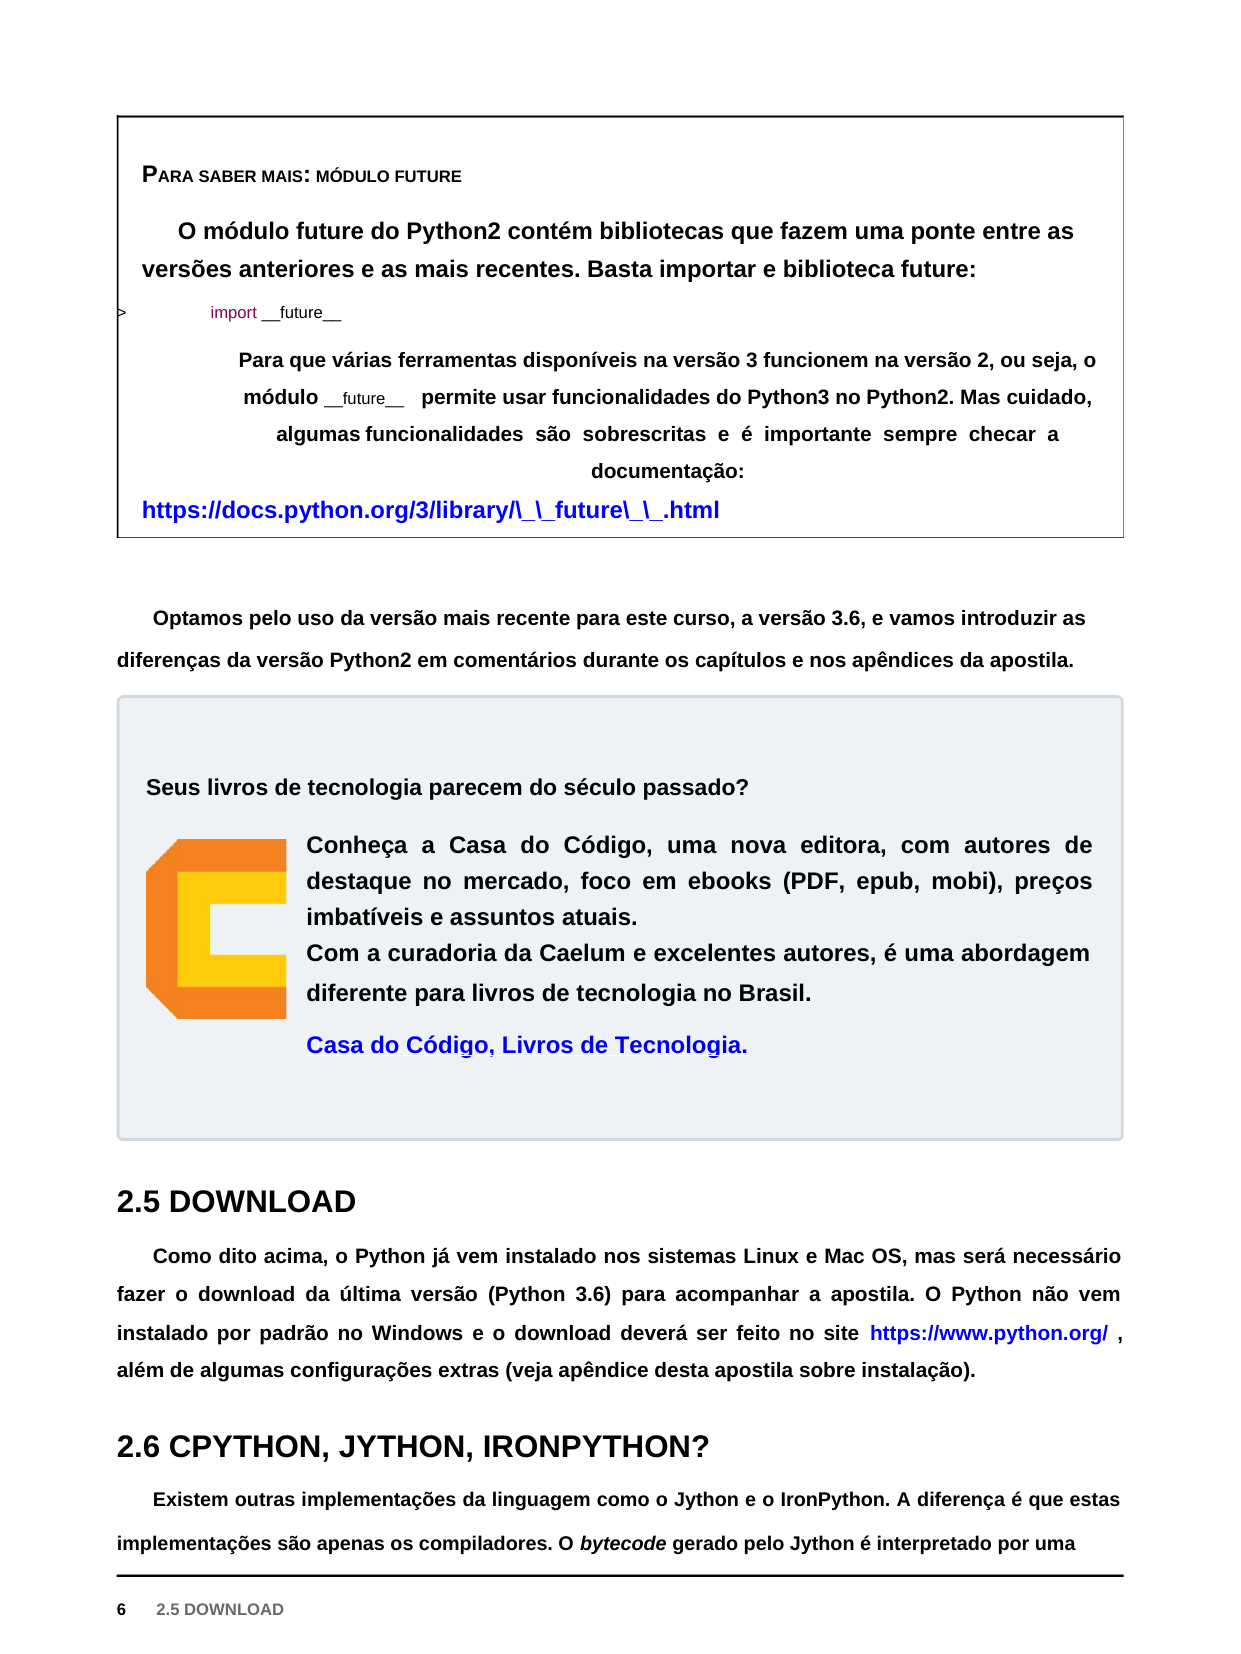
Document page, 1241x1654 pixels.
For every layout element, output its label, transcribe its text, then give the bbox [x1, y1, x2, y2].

picture [116, 115, 1124, 538]
text Com a curadoria da Caelum e excelentes autores, é uma abordagem diferente para livros de tecnologia no Brasil. [306, 939, 1092, 1006]
picture [116, 695, 1124, 1141]
text Como dito acima, o Python já vem instalado nos sistemas Linux e Mac OS, mas será necessário fazer o download da última versão (Python 3.6) para acompanhar a apostila. O Python não vem instalado por padrão no Windows e o download deverá ser feito no site https://www.python.org/ , além de algumas configurações extras (veja apêndice desta apostila sobre instalação). [117, 1244, 1123, 1382]
text 2.6 CPYTHON, JYTHON, IRONPYTHON? [117, 1428, 1123, 1464]
text O módulo future do Python2 contém bibliotecas que fazem uma ponte entre as versões anteriores e as mais recentes. Basta importar e biblioteca future: [142, 217, 1100, 283]
text Existem outras implementações da linguagem como o Jython e o IronPython. A diferença é que estas implementações são apenas os compiladores. O bytecode gerado pelo Jython é interpretado por uma [117, 1488, 1123, 1554]
list import __future__ [117, 303, 1123, 322]
list 2.5 DOWNLOAD [117, 1599, 1123, 1619]
text Seus livros de tecnologia parecem do século passado? [146, 774, 1123, 801]
text Casa do Código, Livros de Tecnologia. [306, 1031, 1123, 1059]
text PARA SABER MAIS: MÓDULO FUTURE [142, 160, 1123, 188]
text Conheça a Casa do Código, uma nova editora, com autores de destaque no mercado, foco em ebooks (PDF, epub, mobi), preços imbatíveis e assuntos atuais. [306, 831, 1094, 931]
text 2.5 DOWNLOAD [117, 1183, 1123, 1219]
text Para que várias ferramentas disponíveis na versão 3 funcionem na versão 2, ou seja, o módulo __future__ permite usar funcionalidades do Python3 no Python2. Mas cuidado, algumas funcionalidades são sobrescritas e é importante sempre checar a documentação: [235, 348, 1100, 483]
text Optamos pelo uso da versão mais recente para este curso, a versão 3.6, e vamos introduzir as diferenças da versão Python2 em comentários durante os capítulos e nos apêndices da apostila. [117, 606, 1123, 672]
text https://docs.python.org/3/library/\_\_future\_\_.html [142, 496, 1123, 523]
